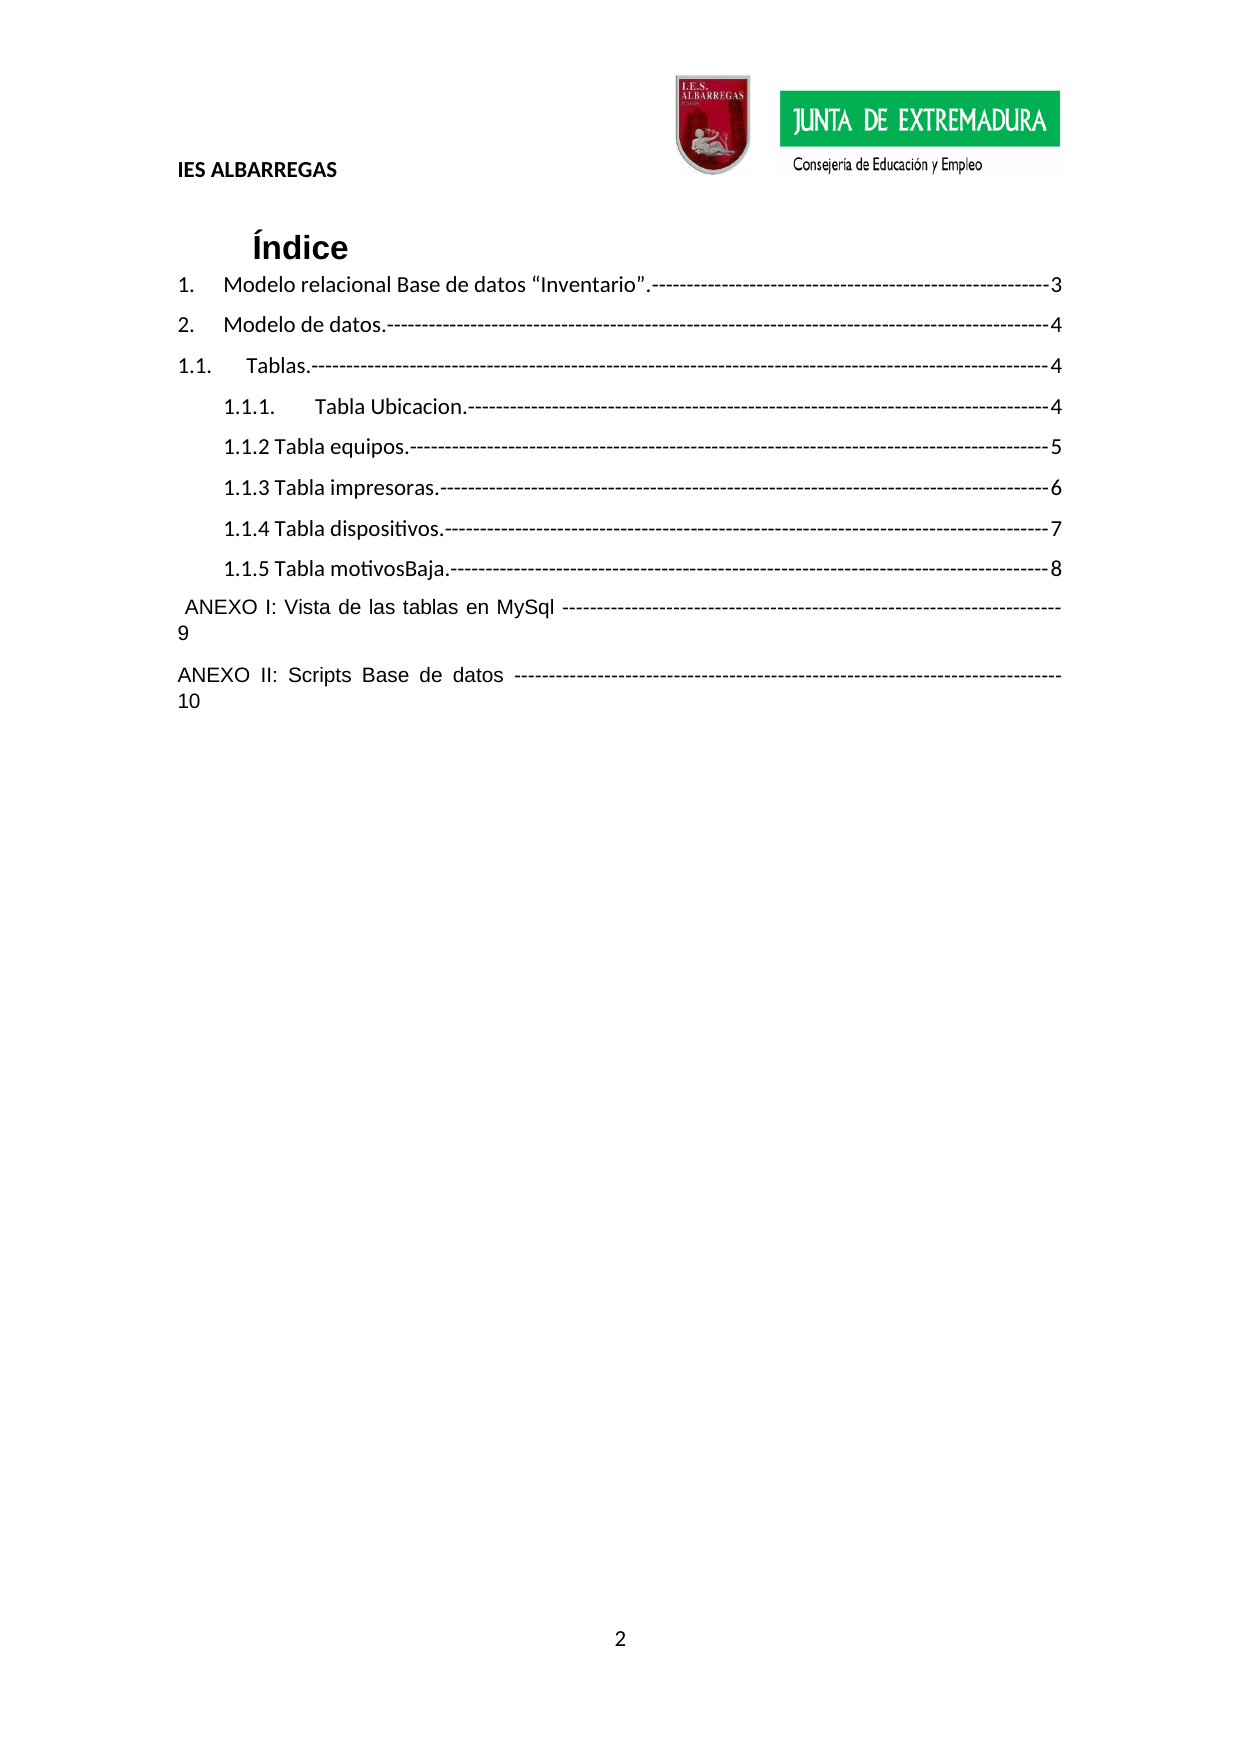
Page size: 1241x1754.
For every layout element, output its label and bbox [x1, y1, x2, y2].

picture [674, 73, 752, 177]
picture [776, 88, 1063, 177]
